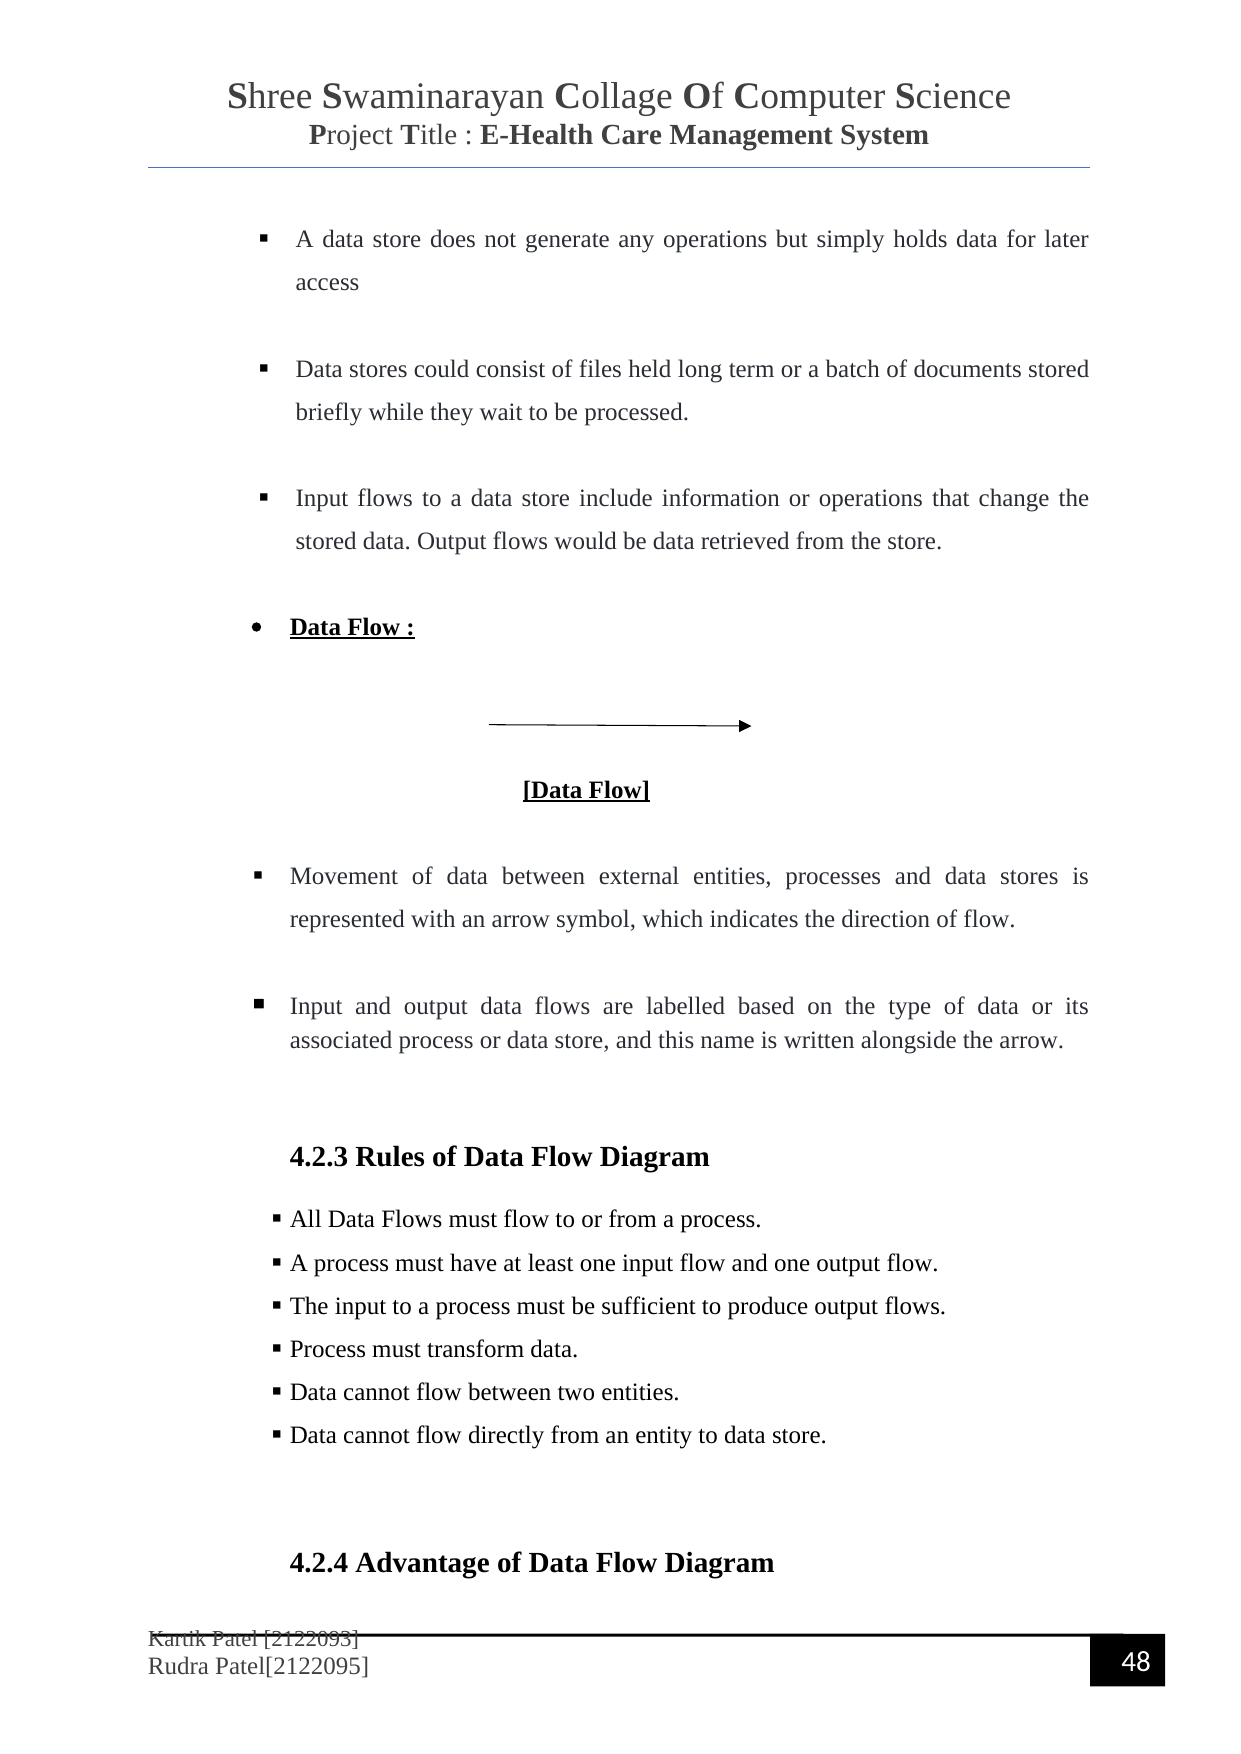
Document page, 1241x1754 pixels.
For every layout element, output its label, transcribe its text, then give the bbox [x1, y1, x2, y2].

list Data stores could consist of files held long term or a batch of documents stored briefly while they wait to be processed. [258, 354, 1090, 426]
list [Data Flow] [523, 775, 1090, 804]
text 4.2.4 Advantage of Data Flow Diagram [214, 1545, 1090, 1579]
list Input flows to a data store include information or operations that change the stored data. Output flows would be data retrieved from the store. [258, 483, 1090, 555]
list Data cannot flow directly from an entity to data store. [271, 1420, 1090, 1449]
list Input and output data flows are labelled based on the type of data or its associated process or data store, and this name is written alongside the arrow. [252, 991, 1090, 1053]
list Data cannot flow between two entities. [271, 1377, 1090, 1406]
text 4.2.3 Rules of Data Flow Diagram [214, 1139, 1090, 1173]
list A process must have at least one input flow and one output flow. [271, 1248, 1090, 1276]
list Data Flow : [252, 612, 1090, 641]
list Process must transform data. [271, 1334, 1090, 1363]
list All Data Flows must flow to or from a process. [271, 1204, 1090, 1233]
list Movement of data between external entities, processes and data stores is represented with an arrow symbol, which indicates the direction of flow. [252, 861, 1090, 933]
list The input to a process must be sufficient to produce output flows. [271, 1291, 1090, 1319]
list A data store does not generate any operations but simply holds data for later access [258, 224, 1090, 296]
